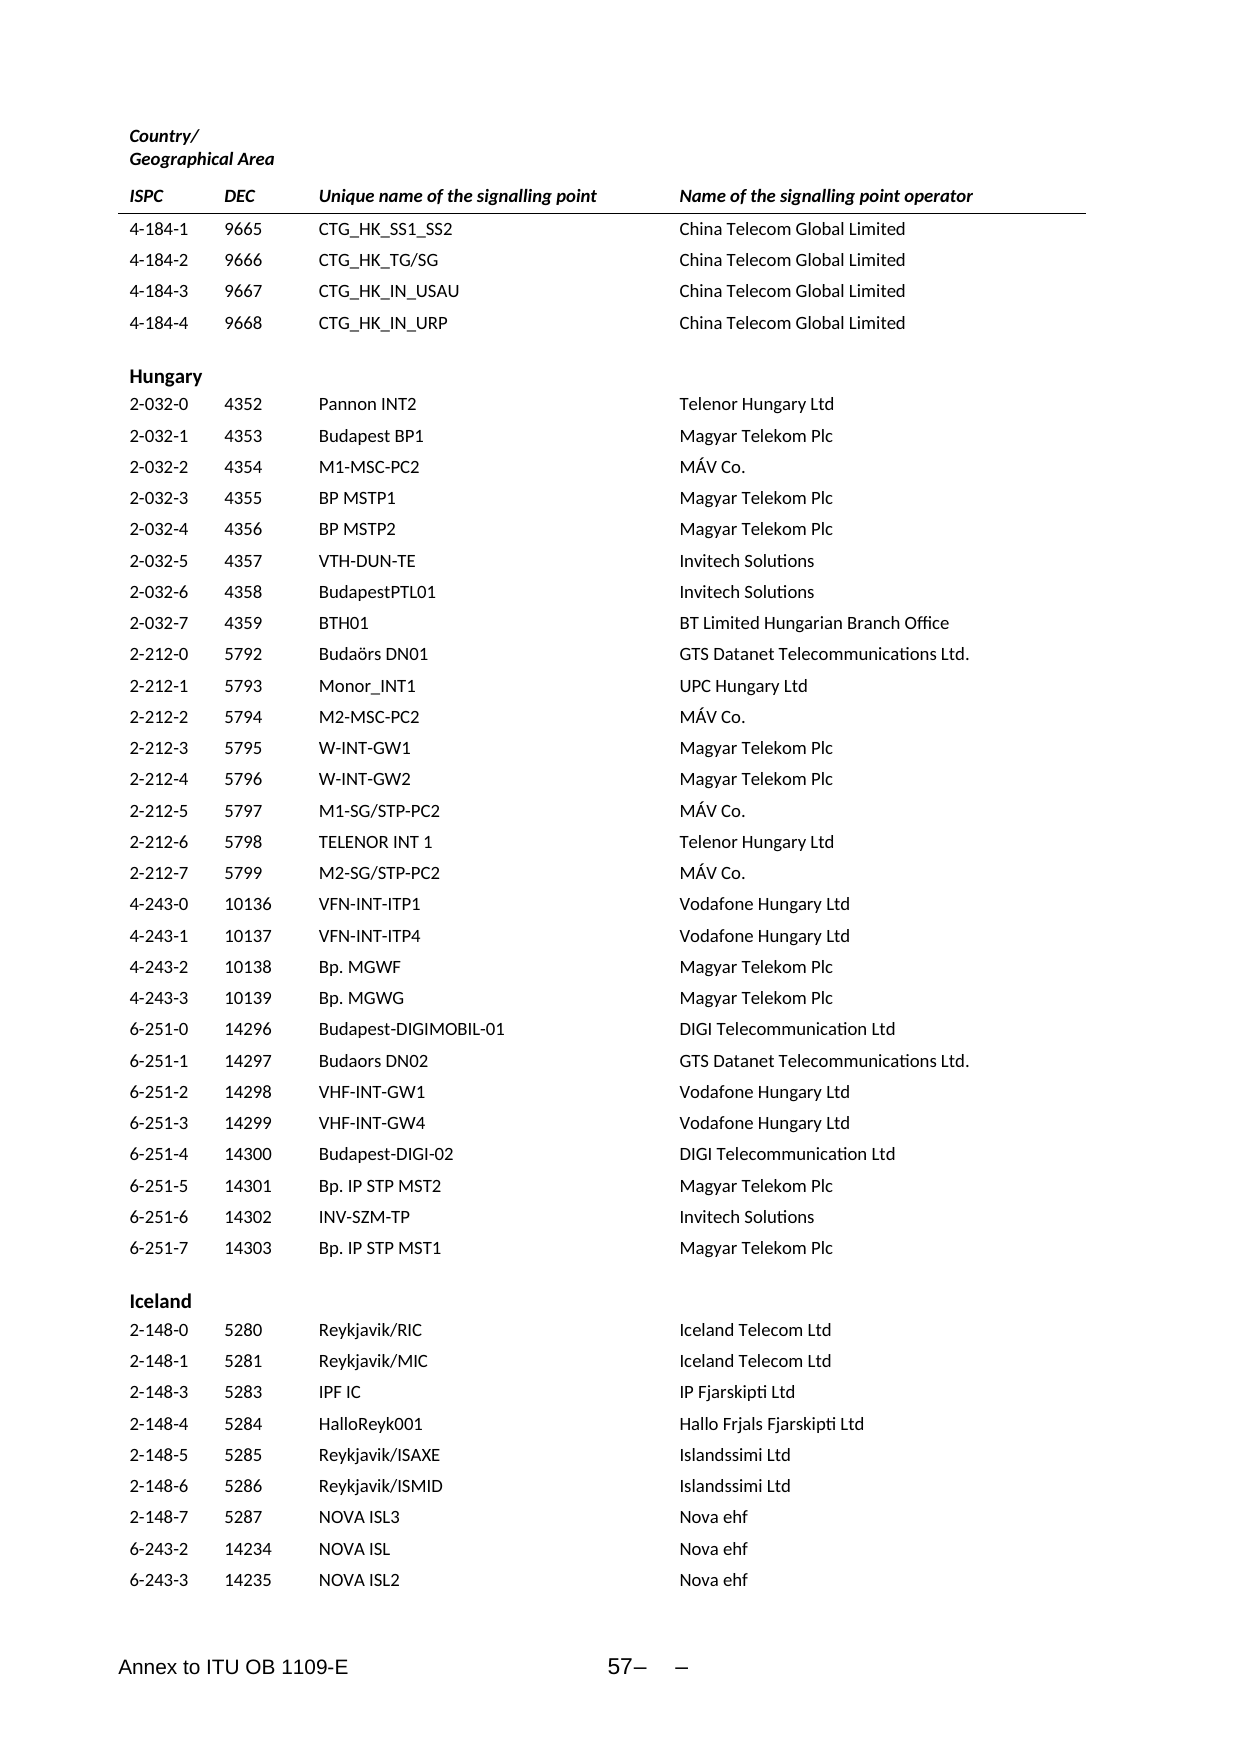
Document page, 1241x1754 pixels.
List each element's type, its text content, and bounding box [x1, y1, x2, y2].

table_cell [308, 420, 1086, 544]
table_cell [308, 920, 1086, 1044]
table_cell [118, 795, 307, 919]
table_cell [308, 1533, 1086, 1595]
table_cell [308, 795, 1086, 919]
table_header Country/ Geographical Area [118, 118, 307, 176]
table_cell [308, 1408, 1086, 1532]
table_header Name of the signalling point operator [668, 118, 1086, 213]
table_cell DEC [213, 176, 307, 213]
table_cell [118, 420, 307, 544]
table_header Unique name of the signalling point [308, 118, 668, 213]
table_cell ISPC [118, 176, 213, 213]
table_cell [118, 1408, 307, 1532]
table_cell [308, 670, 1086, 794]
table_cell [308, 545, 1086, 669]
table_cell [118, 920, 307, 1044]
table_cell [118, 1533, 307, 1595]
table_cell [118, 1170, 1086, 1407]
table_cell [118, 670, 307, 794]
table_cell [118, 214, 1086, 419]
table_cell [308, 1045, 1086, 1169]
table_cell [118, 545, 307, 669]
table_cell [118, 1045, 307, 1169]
